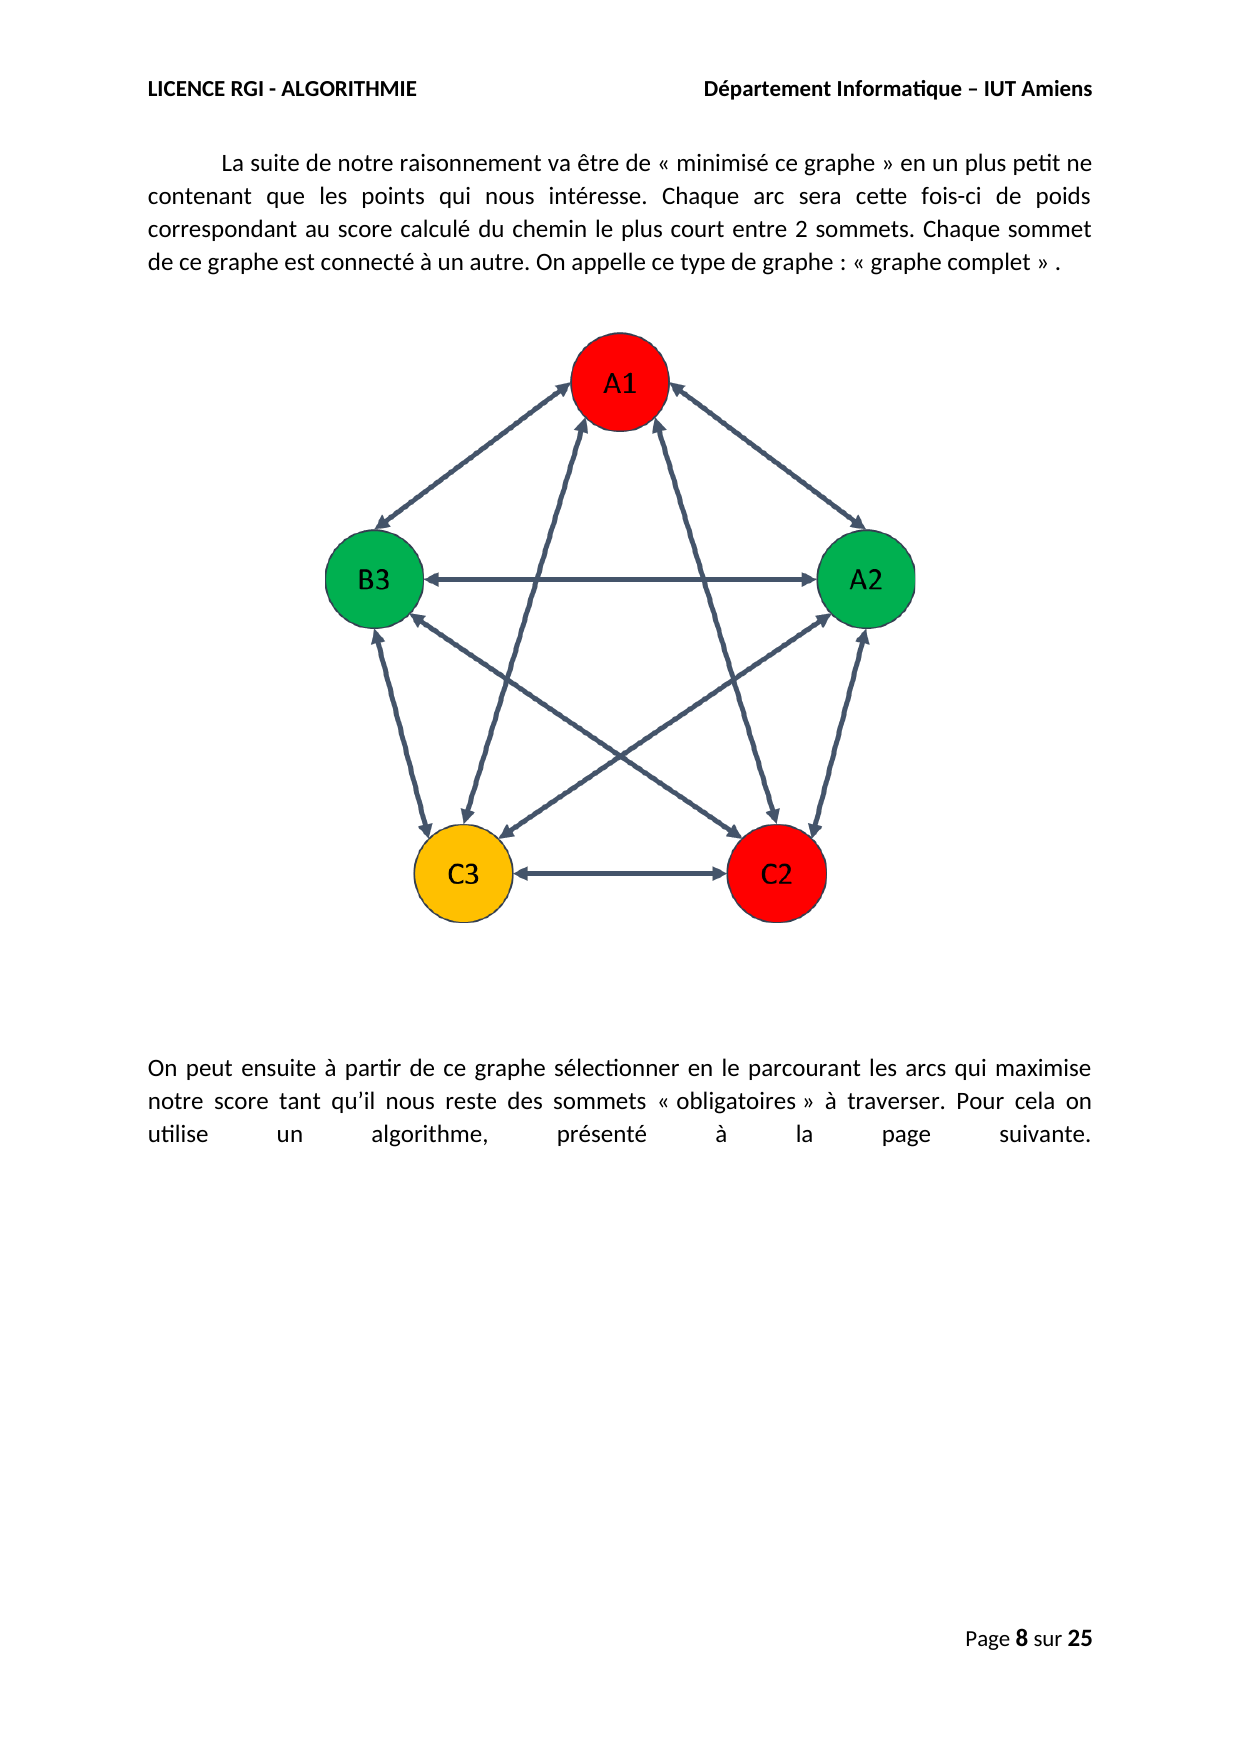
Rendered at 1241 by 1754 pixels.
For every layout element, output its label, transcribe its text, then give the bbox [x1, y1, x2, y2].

text On peut ensuite à partir de ce graphe sélectionner en le parcourant les arcs qui maximise notre score tant qu’il nous reste des sommets « obligatoires » à traverser. Pour cela on utilise un algorithme, présenté à la page suivante. [148, 1052, 1093, 1212]
text La suite de notre raisonnement va être de « minimisé ce graphe » en un plus petit ne contenant que les points qui nous intéresse. Chaque arc sera cette fois-ci de poids correspondant au score calculé du chemin le plus court entre 2 sommets. Chaque sommet de ce graphe est connecté à un autre. On appelle ce type de graphe : « graphe complet » . [148, 148, 1093, 277]
picture [325, 332, 916, 923]
